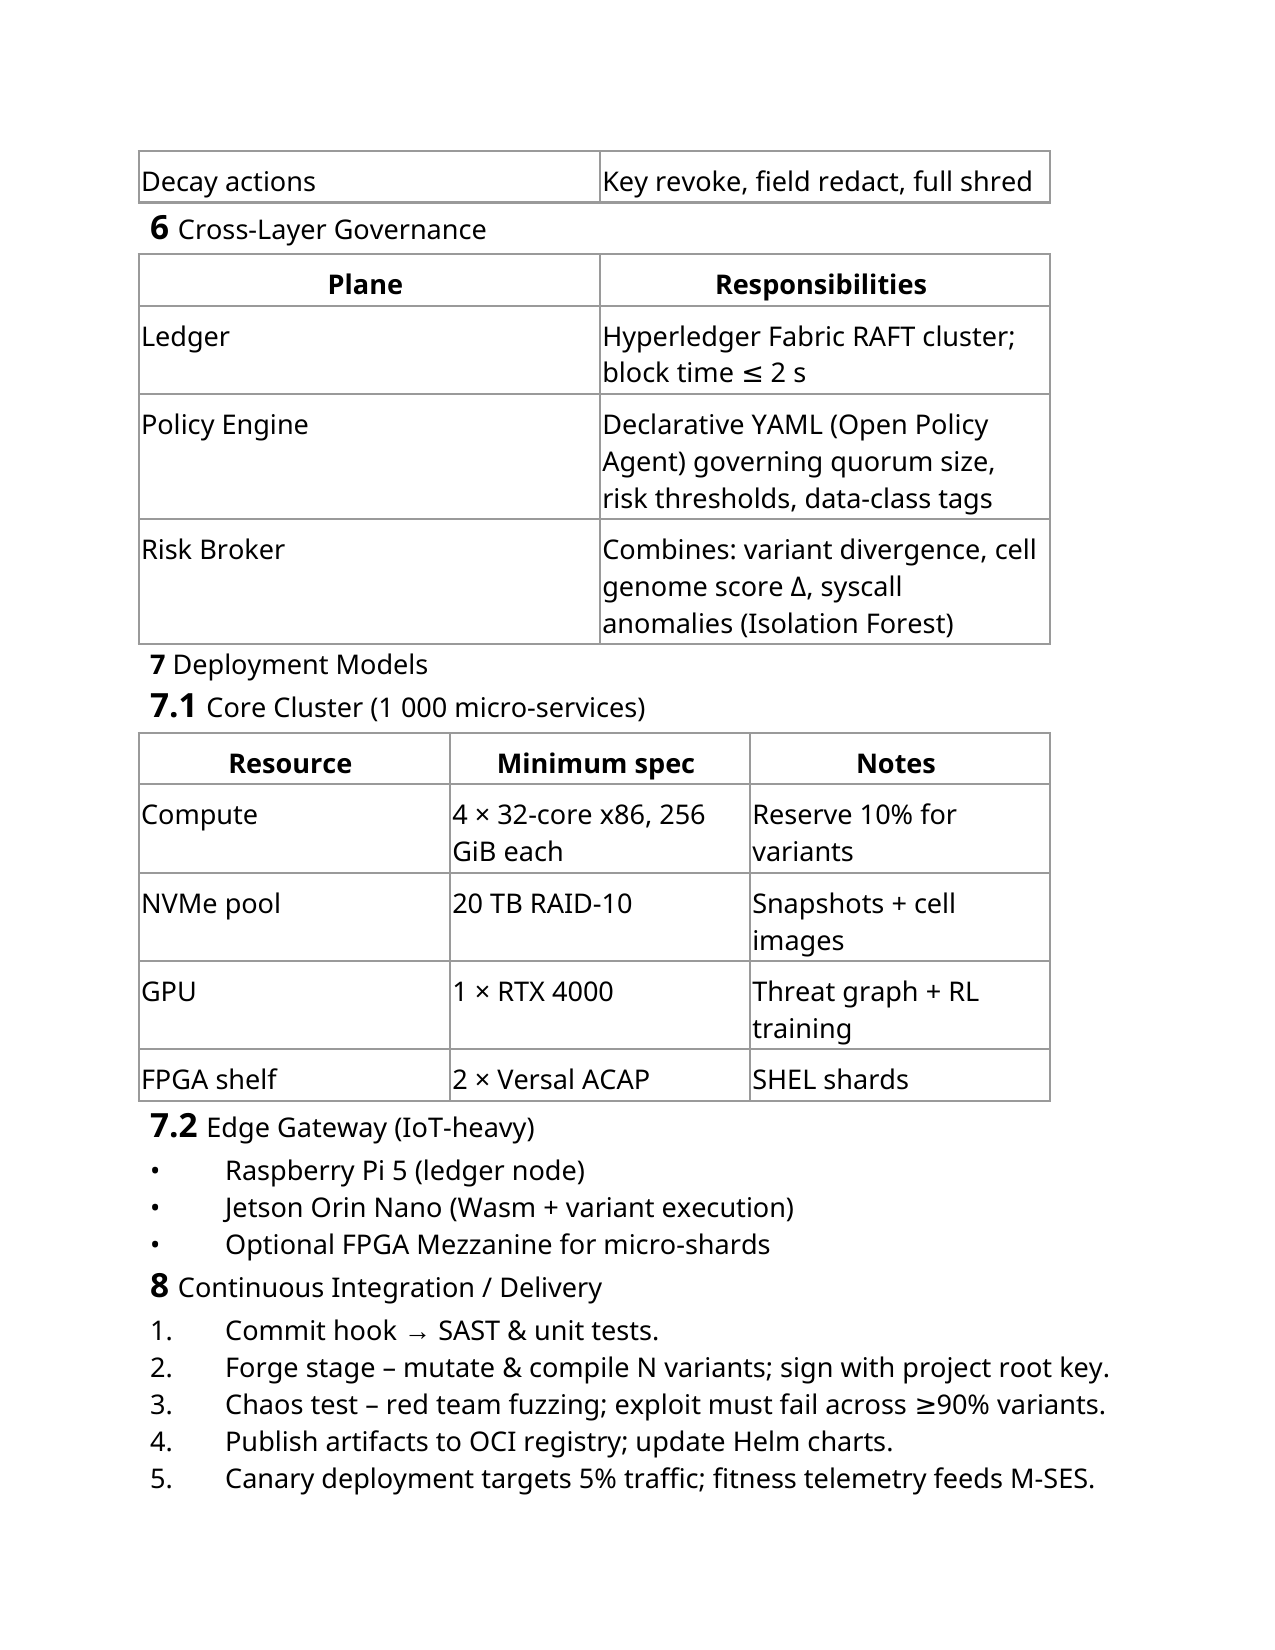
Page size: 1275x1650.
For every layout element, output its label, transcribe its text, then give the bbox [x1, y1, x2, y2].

table_cell 2 × Versal ACAP [451, 1050, 749, 1100]
table_header Notes [751, 734, 1049, 783]
table_cell Snapshots + cell images [751, 874, 1049, 960]
table_cell Hyperledger Fabric RAFT cluster; block time ≤ 2 s [601, 307, 1049, 393]
table_cell NVMe pool [140, 874, 449, 960]
list Canary deployment targets 5% traffic; fitness telemetry feeds M-SES. [150, 1459, 1125, 1496]
table_cell Risk Broker [140, 520, 599, 643]
table_cell Reserve 10% for variants [751, 785, 1049, 872]
table_header Responsibilities [601, 255, 1049, 304]
text 8 Continuous Integration / Delivery [150, 1262, 1125, 1307]
text 6 Cross-Layer Governance [150, 203, 1125, 249]
table_cell Compute [140, 785, 449, 872]
table_cell Declarative YAML (Open Policy Agent) governing quorum size, risk thresholds, data-class tags [601, 395, 1049, 518]
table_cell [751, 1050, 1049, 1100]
table_cell Threat graph + RL training [751, 962, 1049, 1048]
list Commit hook → SAST & unit tests. [150, 1312, 1125, 1348]
list Forge stage – mutate & compile N variants; sign with project root key. [150, 1348, 1125, 1385]
list Optional FPGA Mezzanine for micro-shards [150, 1225, 1125, 1262]
table_cell FPGA shelf [140, 1050, 449, 1100]
table_cell Key revoke, field redact, full shred [601, 152, 1049, 201]
table_cell GPU [140, 962, 449, 1048]
table_header Plane [140, 255, 599, 304]
table_cell 20 TB RAID-10 [451, 874, 749, 960]
table_cell 4 × 32-core x86, 256 GiB each [451, 785, 749, 872]
list Publish artifacts to OCI registry; update Helm charts. [150, 1422, 1125, 1459]
table_cell Policy Engine [140, 395, 599, 518]
table_cell 1 × RTX 4000 [451, 962, 749, 1048]
table_header Minimum spec [451, 734, 749, 783]
text 7.1 Core Cluster (1 000 micro-services) [150, 682, 1125, 728]
list Jetson Orin Nano (Wasm + variant execution) [150, 1188, 1125, 1225]
table_cell Decay actions [140, 152, 599, 201]
table_cell Ledger [140, 307, 599, 393]
text 7 Deployment Models [150, 645, 1125, 682]
table_header Resource [140, 734, 449, 783]
table_cell Combines: variant divergence, cell genome score Δ, syscall anomalies (Isolation Forest) [601, 520, 1049, 643]
text 7.2 Edge Gateway (IoT-heavy) [150, 1102, 1125, 1147]
list Chaos test – red team fuzzing; exploit must fail across ≥90% variants. [150, 1385, 1125, 1422]
list Raspberry Pi 5 (ledger node) [150, 1151, 1125, 1188]
